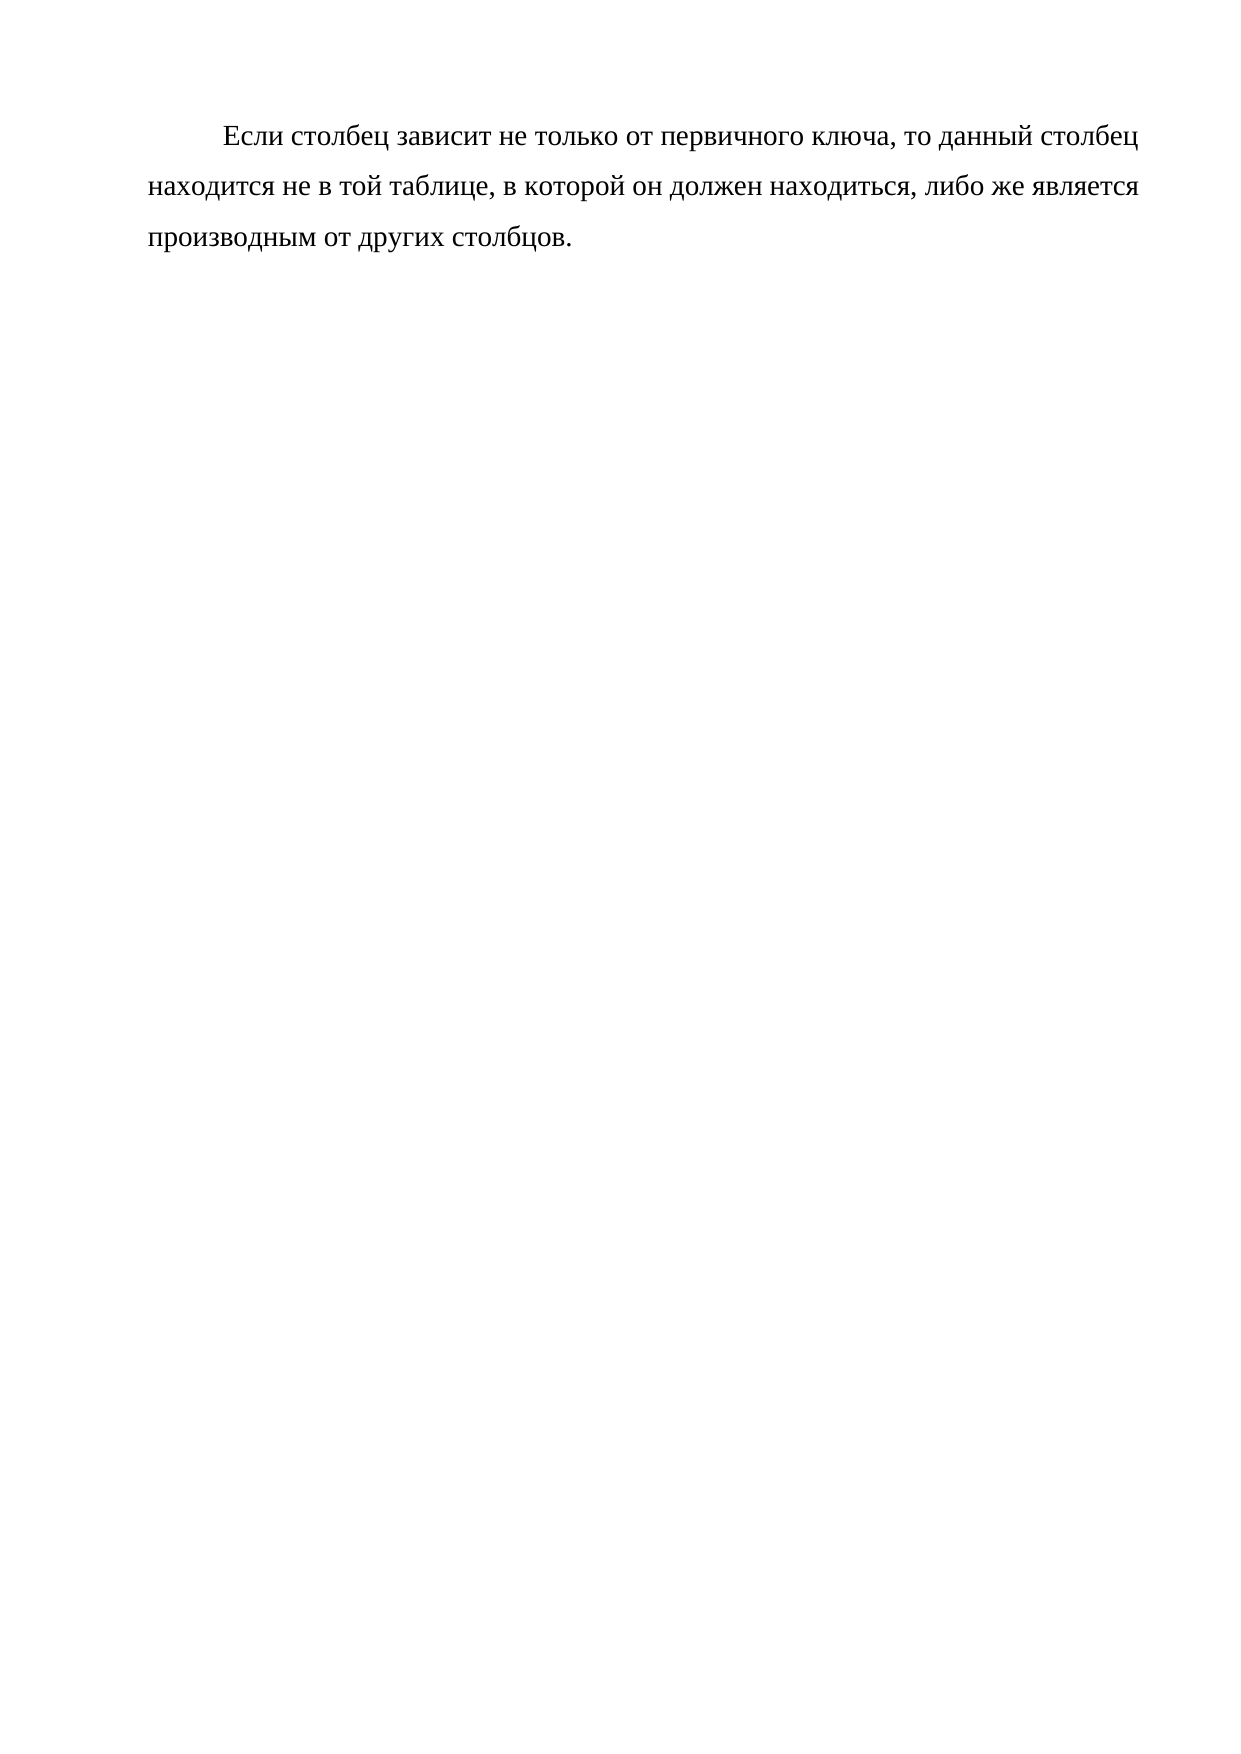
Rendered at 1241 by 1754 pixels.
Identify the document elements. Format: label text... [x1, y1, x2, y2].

text Если столбец зависит не только от первичного ключа, то данный столбец находится не в той таблице, в которой он должен находиться, либо же является производным от других столбцов. [148, 118, 1152, 252]
